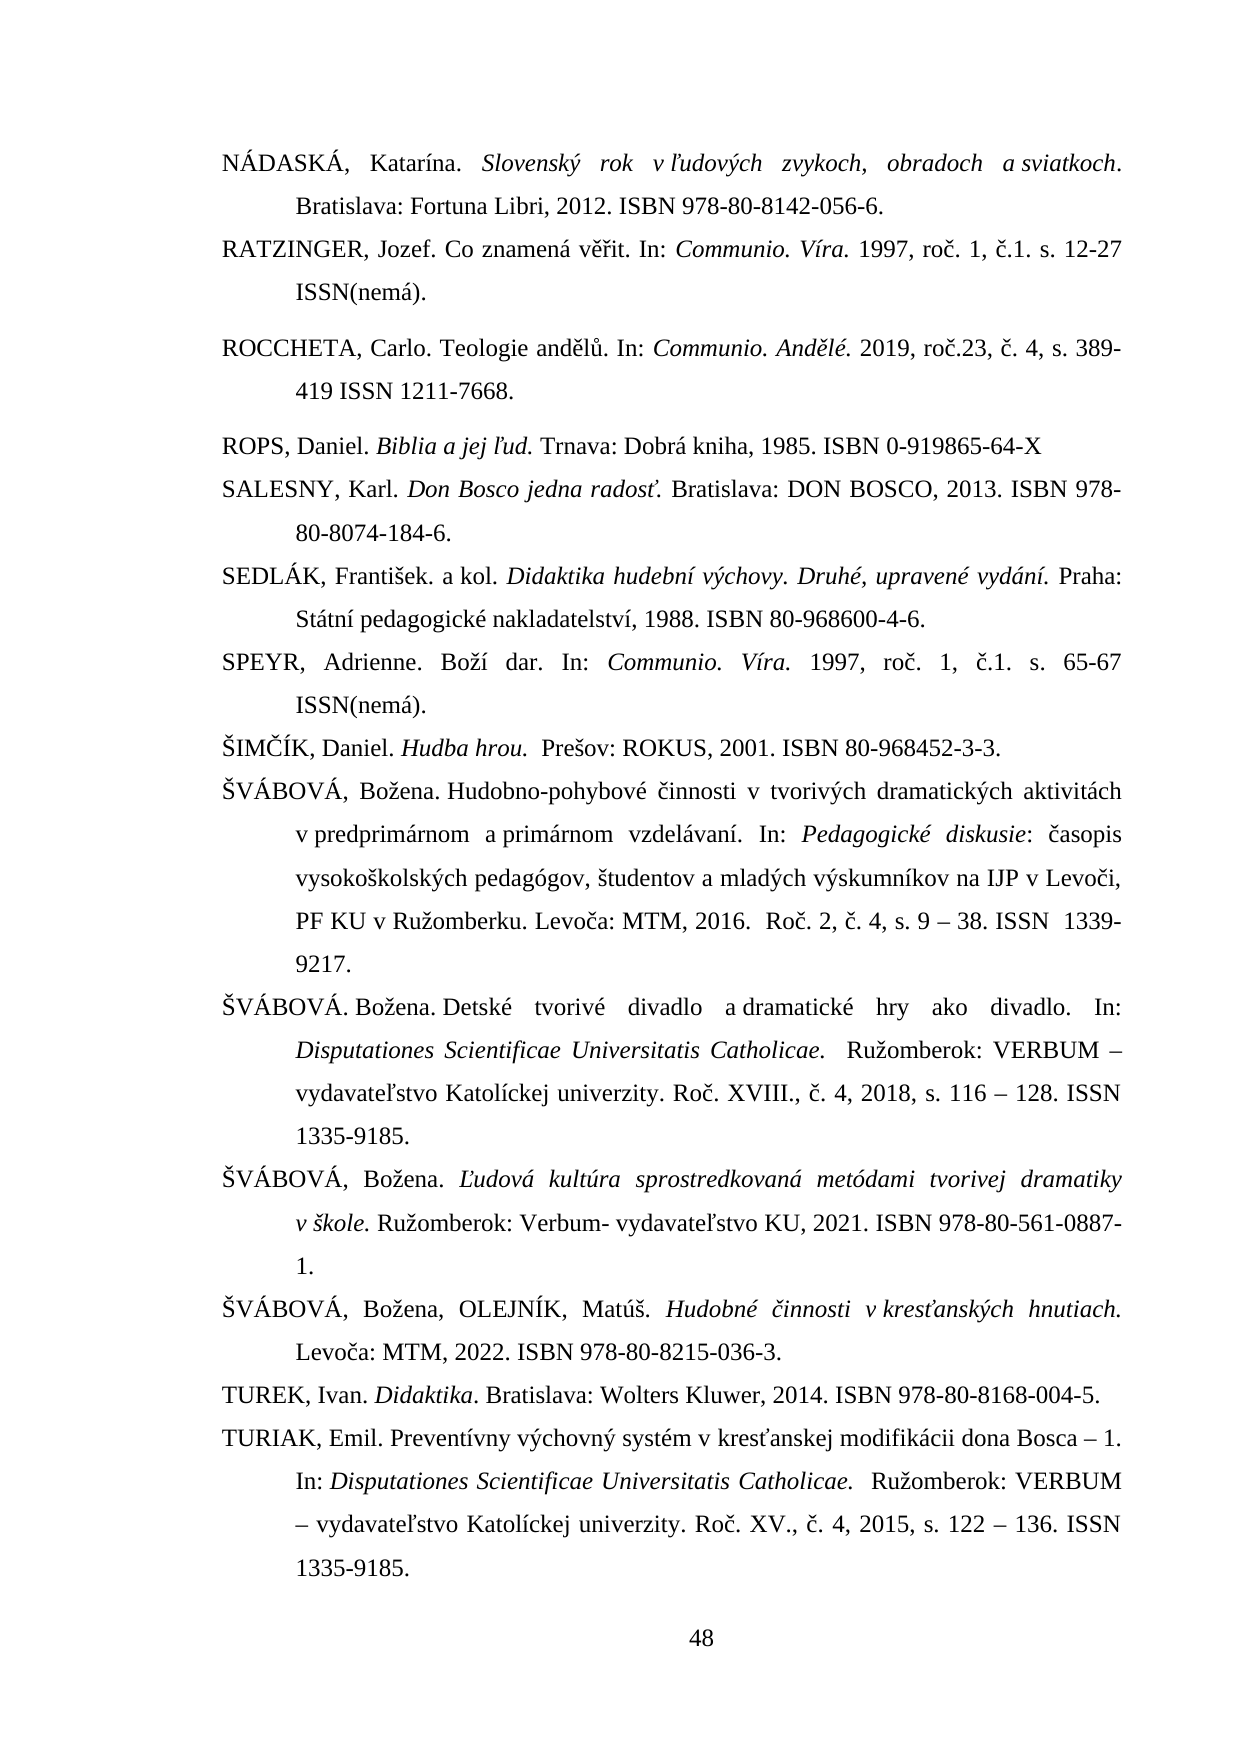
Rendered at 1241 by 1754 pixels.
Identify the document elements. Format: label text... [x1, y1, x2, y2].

text ŠIMČÍK, Daniel. Hudba hrou. Prešov: ROKUS, 2001. ISBN 80-968452-3-3. [222, 733, 1122, 762]
text RATZINGER, Jozef. Co znamená věřit. In: Communio. Víra. 1997, roč. 1, č.1. s. 12-27 ISSN(nemá). [222, 234, 1122, 306]
text ROCCHETA, Carlo. Teologie andělů. In: Communio. Andělé. 2019, roč.23, č. 4, s. 389-419 ISSN 1211-7668. [222, 333, 1122, 404]
text TURIAK, Emil. Preventívny výchovný systém v kresťanskej modifikácii dona Bosca – 1. In: Disputationes Scientificae Universitatis Catholicae. Ružomberok: VERBUM – vydavateľstvo Katolíckej univerzity. Roč. XV., č. 4, 2015, s. 122 – 136. ISSN 1335-9185. [222, 1423, 1122, 1581]
text ŠVÁBOVÁ, Božena, OLEJNÍK, Matúš. Hudobné činnosti v kresťanských hnutiach. Levoča: MTM, 2022. ISBN 978-80-8215-036-3. [222, 1323, 1122, 1366]
text NÁDASKÁ, Katarína. Slovenský rok v ľudových zvykoch, obradoch a sviatkoch. Bratislava: Fortuna Libri, 2012. ISBN 978-80-8142-056-6. [222, 148, 1122, 219]
text SEDLÁK, František. a kol. Didaktika hudební výchovy. Druhé, upravené vydání. Praha: Státní pedagogické nakladatelství, 1988. ISBN 80-968600-4-6. [222, 561, 1122, 633]
text ŠVÁBOVÁ, Božena. Ľudová kultúra sprostredkovaná metódami tvorivej dramatiky v škole. Ružomberok: Verbum- vydavateľstvo KU, 2021. ISBN 978-80-561-0887-1. [222, 1193, 1122, 1279]
text ŠVÁBOVÁ. Božena. Detské tvorivé divadlo a dramatické hry ako divadlo. In: Disputationes Scientificae Universitatis Catholicae. Ružomberok: VERBUM – vydavateľstvo Katolíckej univerzity. Roč. XVIII., č. 4, 2018, s. 116 – 128. ISSN 1335-9185. [222, 992, 1122, 1150]
text TUREK, Ivan. Didaktika. Bratislava: Wolters Kluwer, 2014. ISBN 978-80-8168-004-5. [222, 1380, 1122, 1409]
text ROPS, Daniel. Biblia a jej ľud. Trnava: Dobrá kniha, 1985. ISBN 0-919865-64-X [222, 431, 1122, 460]
text SPEYR, Adrienne. Boží dar. In: Communio. Víra. 1997, roč. 1, č.1. s. 65-67 ISSN(nemá). [222, 647, 1122, 719]
text SALESNY, Karl. Don Bosco jedna radosť. Bratislava: DON BOSCO, 2013. ISBN 978-80-8074-184-6. [222, 474, 1122, 546]
text ŠVÁBOVÁ, Božena. Hudobno-pohybové činnosti v tvorivých dramatických aktivitách v predprimárnom a primárnom vzdelávaní. In: Pedagogické diskusie: časopis vysokoškolských pedagógov, študentov a mladých výskumníkov na IJP v Levoči, PF KU v Ružomberku. Levoča: MTM, 2016. Roč. 2, č. 4, s. 9 – 38. ISSN 1339-9217. [222, 776, 1122, 978]
